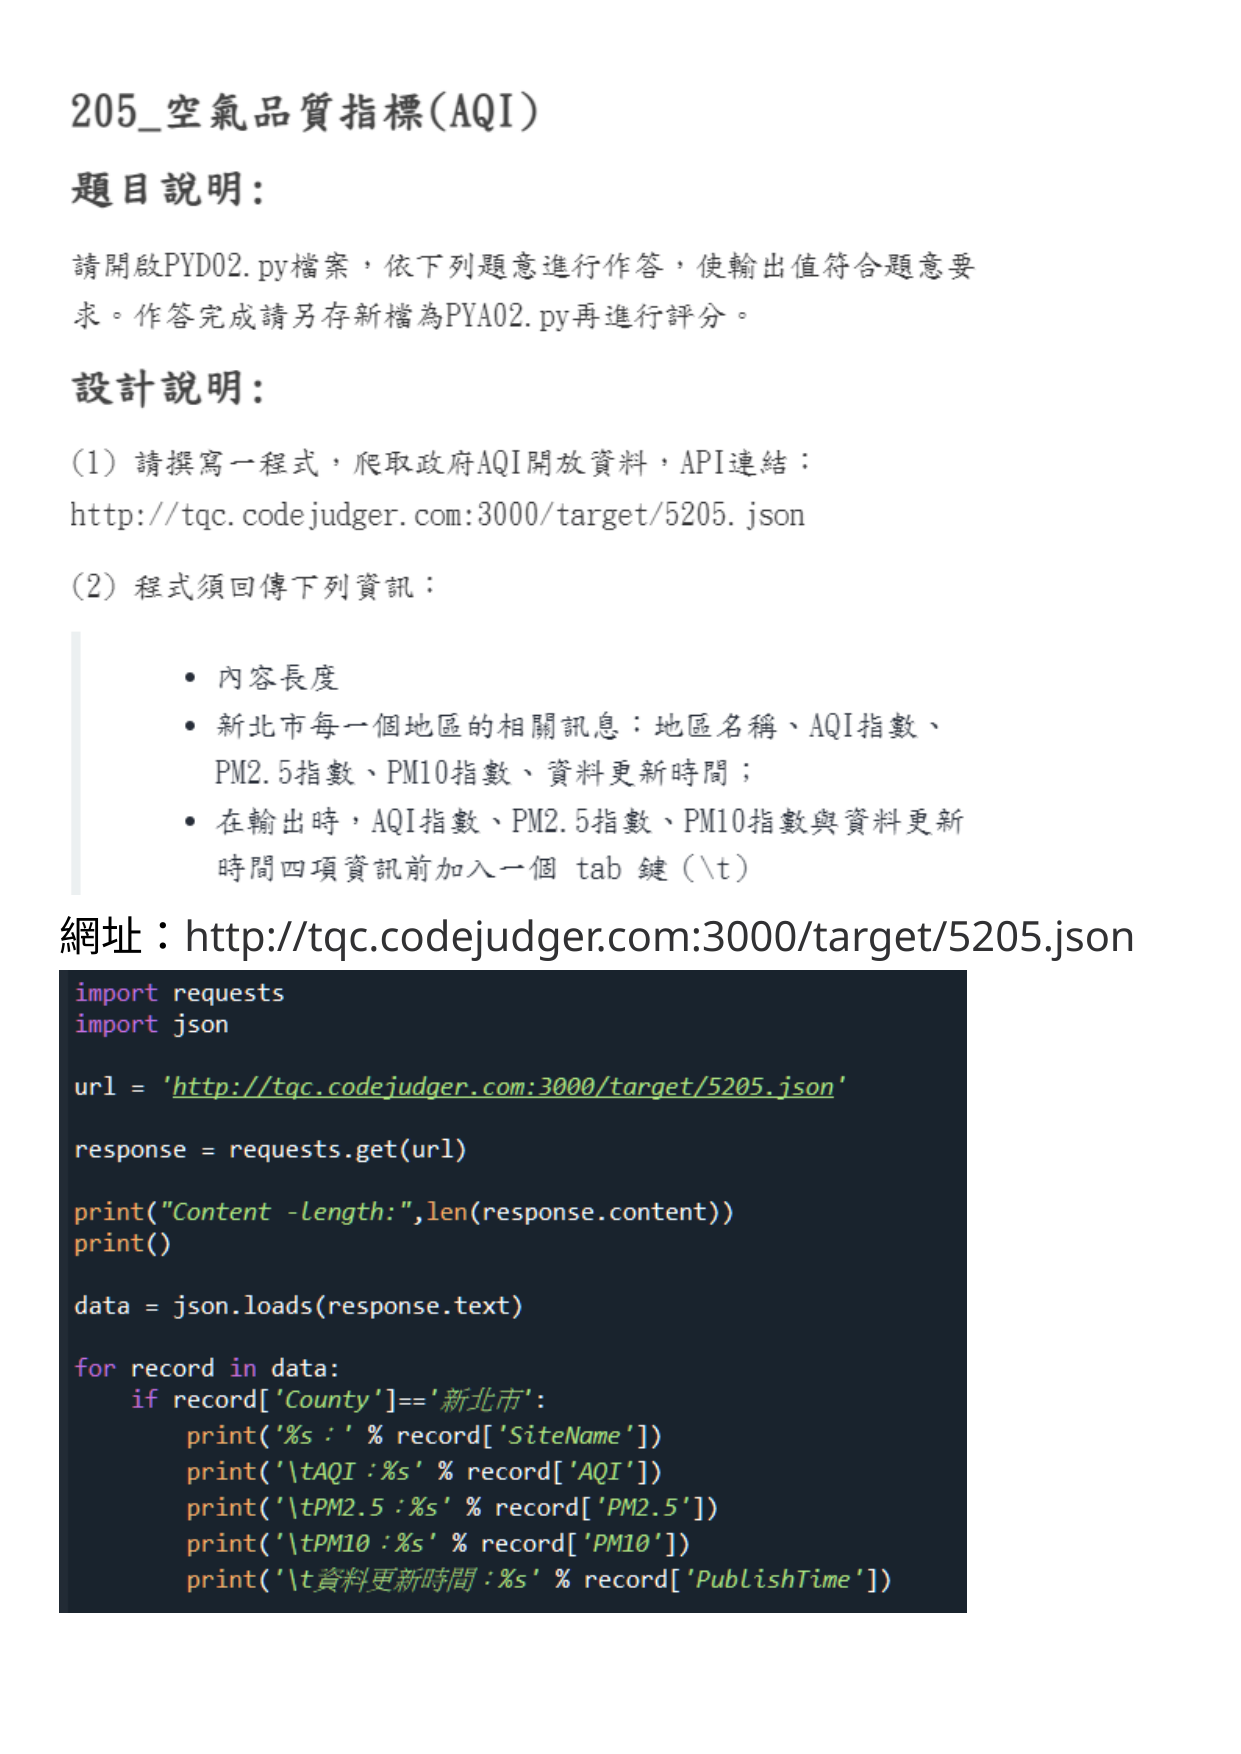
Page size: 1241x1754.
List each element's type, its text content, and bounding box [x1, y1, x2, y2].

text 網址：http://tqc.codejudger.com:3000/target/5205.json [59, 896, 1181, 971]
picture [59, 970, 967, 1613]
picture [59, 70, 1000, 895]
